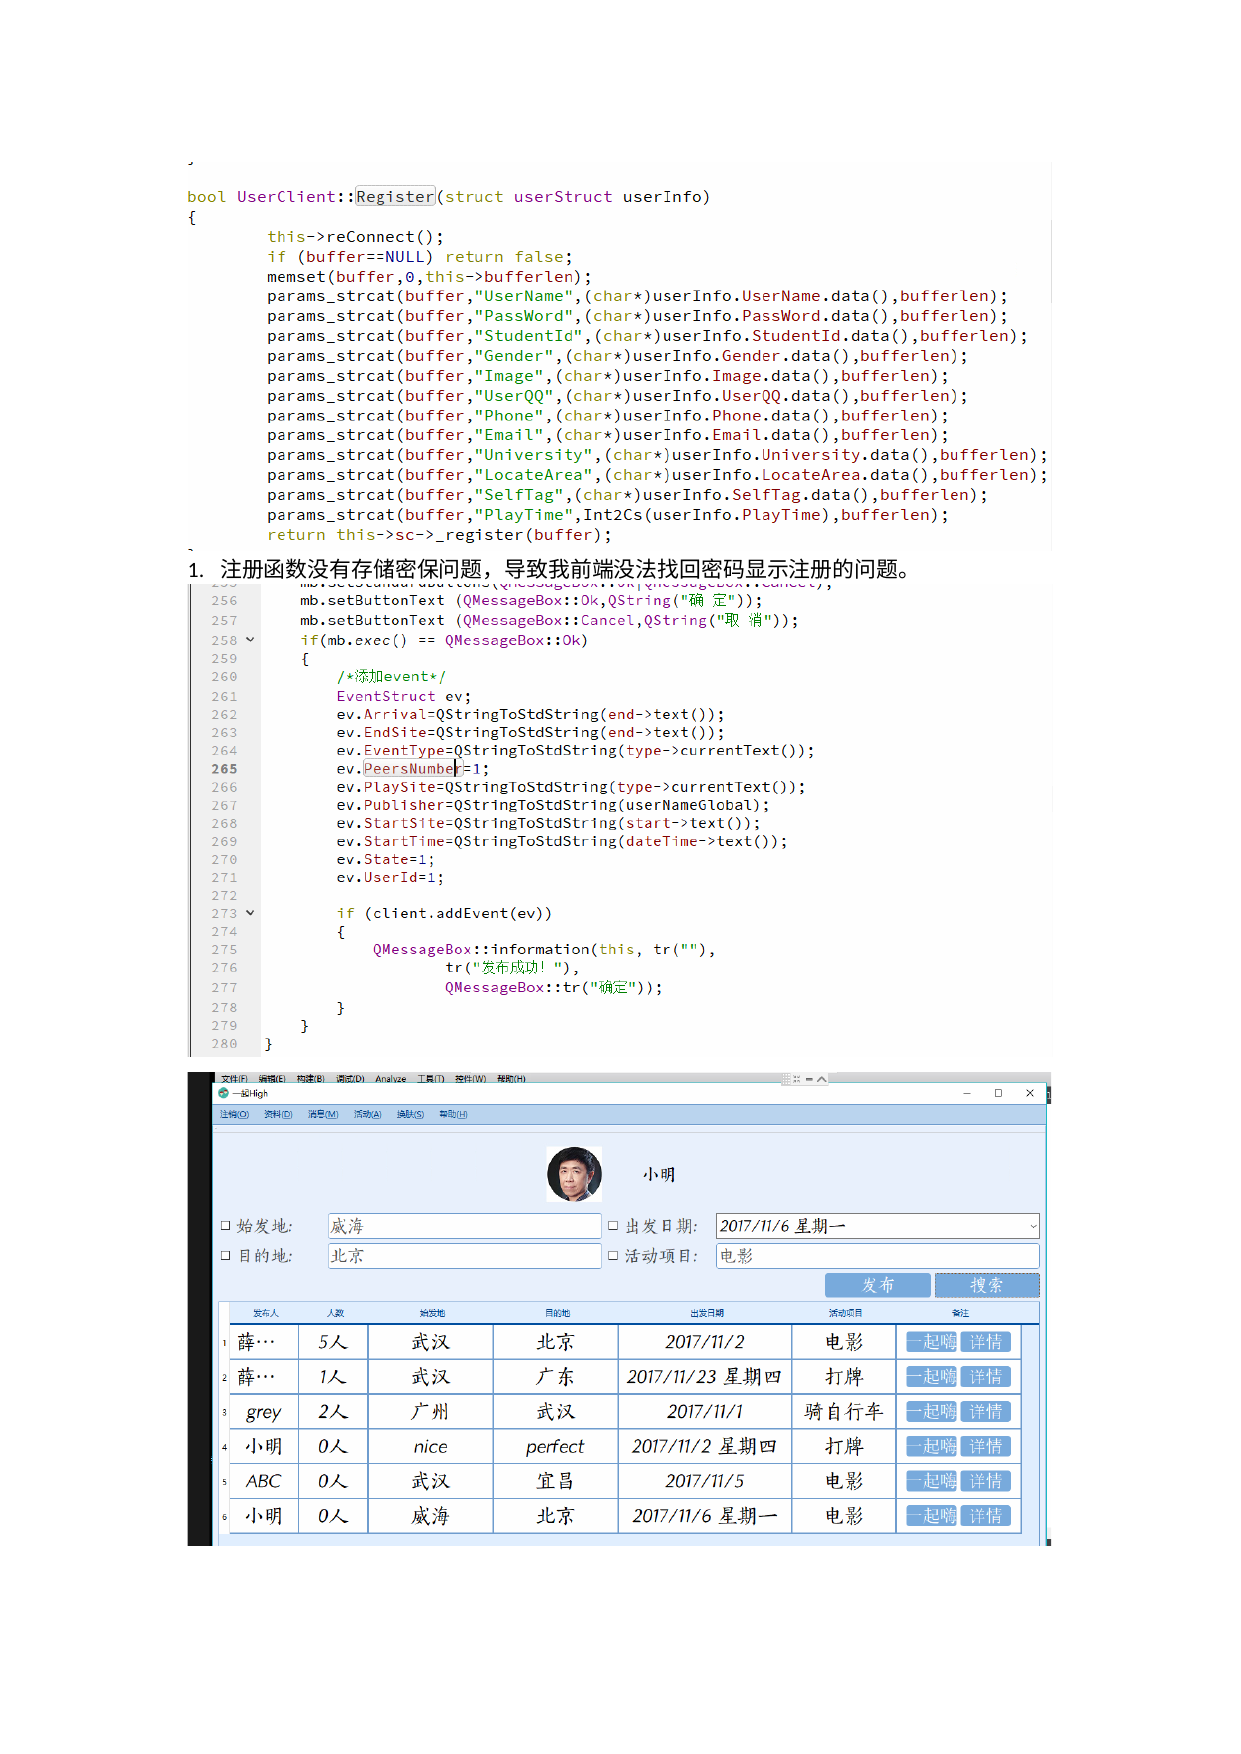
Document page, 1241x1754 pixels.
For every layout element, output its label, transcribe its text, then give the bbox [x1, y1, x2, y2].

picture [187, 162, 1052, 551]
picture [187, 584, 1053, 1057]
picture [187, 1072, 1052, 1546]
list 注册函数没有存储密保问题，导致我前端没法找回密码显示注册的问题。 [187, 552, 1053, 584]
